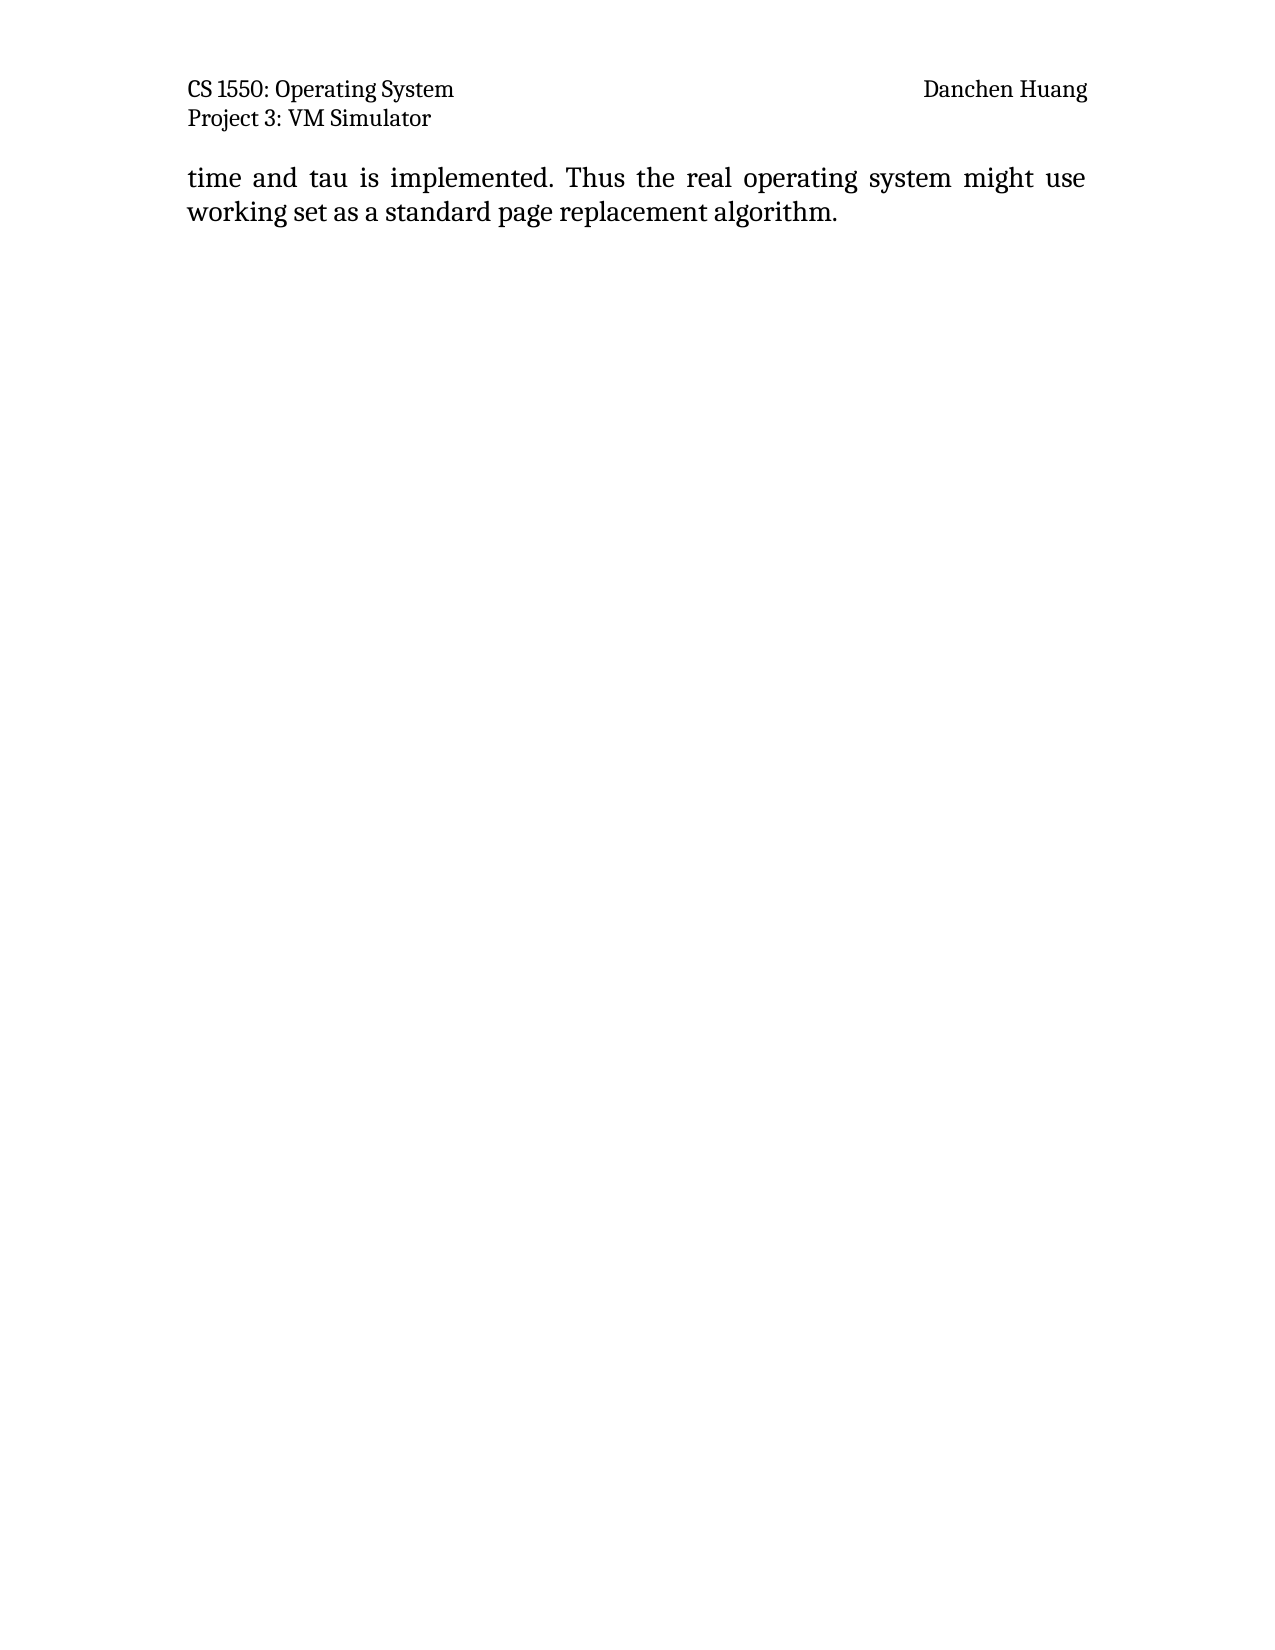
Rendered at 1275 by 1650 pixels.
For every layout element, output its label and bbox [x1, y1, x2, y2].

text [187, 161, 1087, 228]
